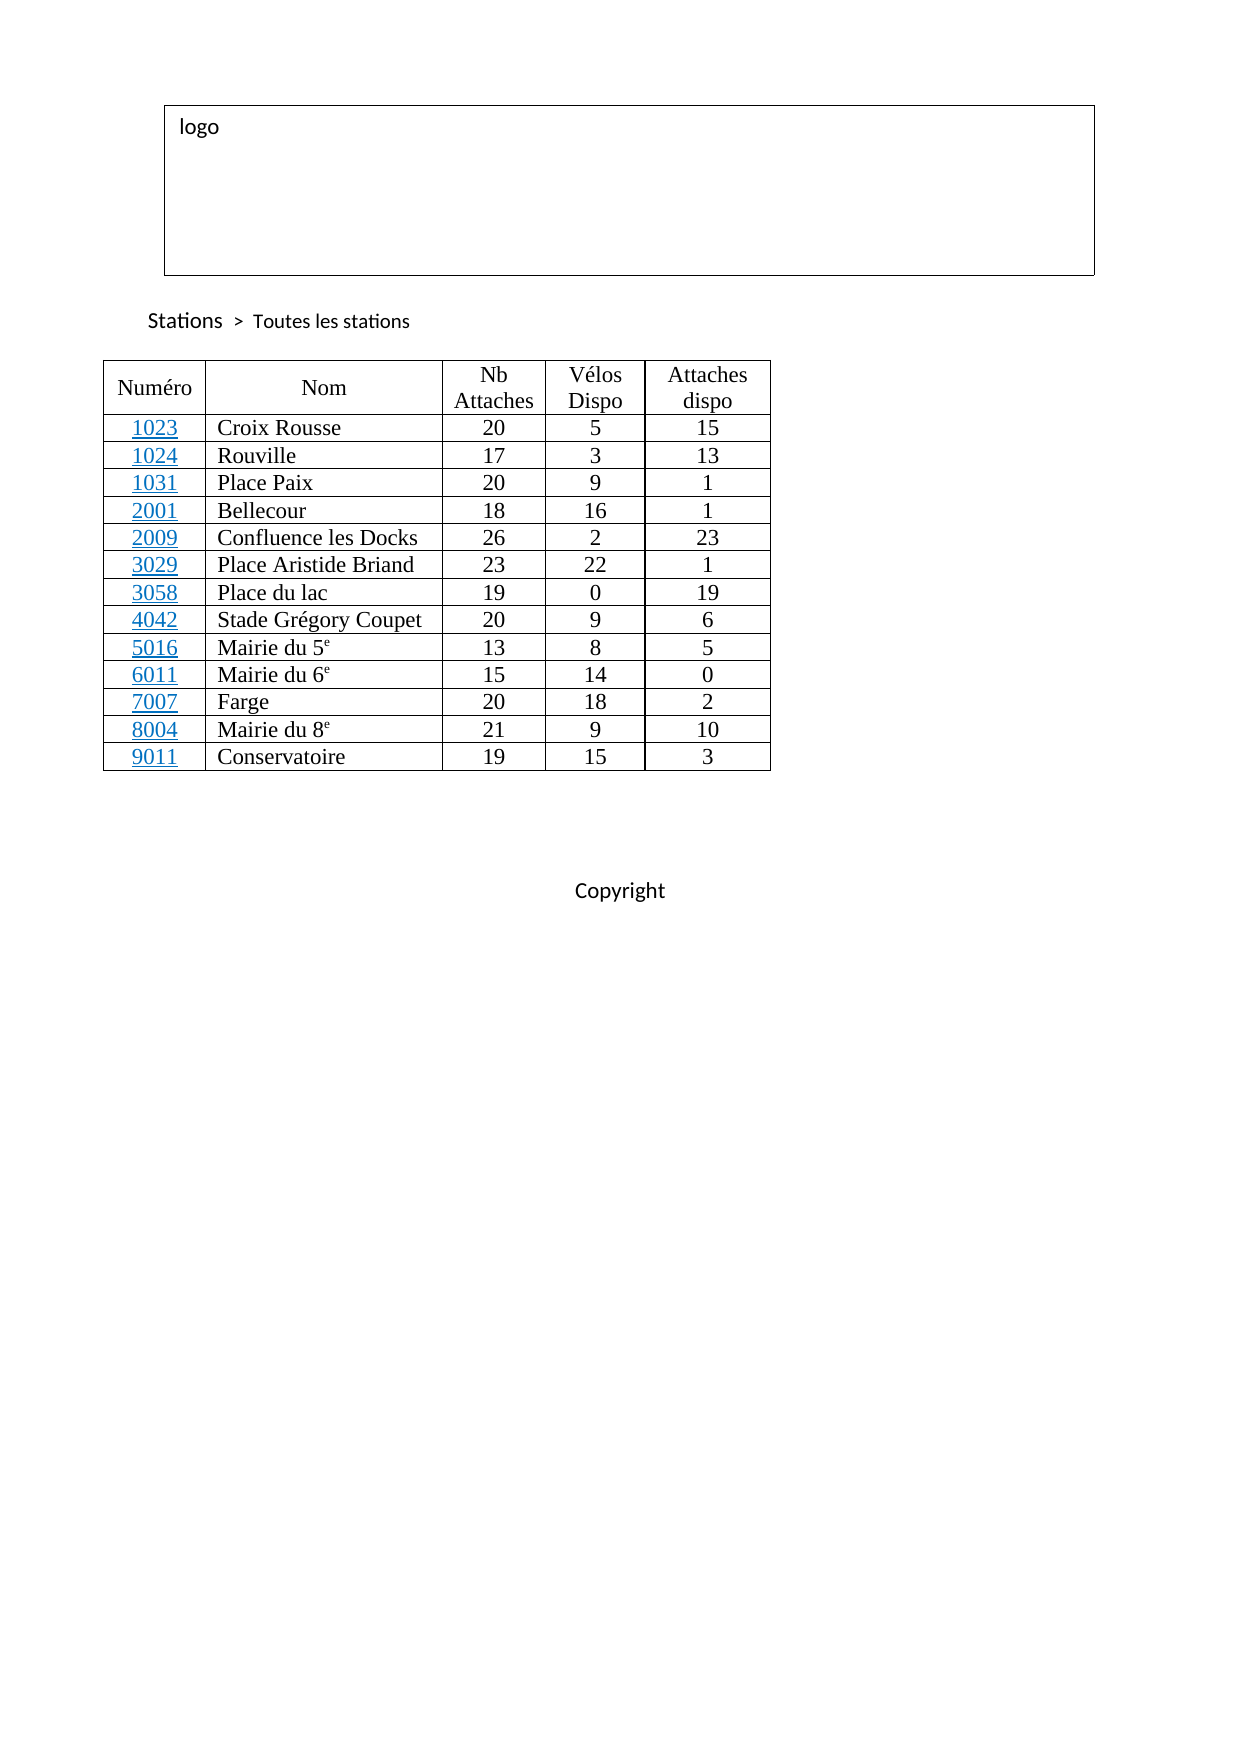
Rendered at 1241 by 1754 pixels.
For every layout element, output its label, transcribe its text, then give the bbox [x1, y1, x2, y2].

table_cell 10 [646, 716, 770, 742]
table_cell 22 [546, 551, 644, 578]
table_cell Place Paix [206, 469, 442, 496]
table_cell Croix Rousse [206, 415, 442, 441]
table_header Nom [206, 361, 442, 413]
table_cell 0 [546, 579, 644, 605]
table_cell 8 [546, 634, 644, 660]
table_cell 19 [443, 743, 545, 769]
table_cell 21 [443, 716, 545, 742]
table_cell 20 [443, 415, 545, 441]
table_cell 1 [646, 469, 770, 496]
table_cell 1024 [104, 442, 205, 468]
table_cell 1031 [104, 469, 205, 496]
table_cell 13 [443, 634, 545, 660]
table_cell 4042 [104, 606, 205, 633]
table_cell 3 [546, 442, 644, 468]
table_cell 3058 [104, 579, 205, 605]
table_cell 23 [443, 551, 545, 578]
text Stations > Toutes les stations [148, 307, 1093, 335]
table_cell 2 [646, 689, 770, 715]
table_cell 15 [646, 415, 770, 441]
table_cell Conservatoire [206, 743, 442, 769]
table_cell 18 [443, 497, 545, 523]
table_cell 6011 [104, 661, 205, 687]
table_cell 7007 [104, 689, 205, 715]
table_cell 15 [546, 743, 644, 769]
table_cell 3029 [104, 551, 205, 578]
table_cell 26 [443, 524, 545, 550]
table_cell 3 [646, 743, 770, 769]
table_cell Mairie du 8e [206, 716, 442, 742]
table_cell 6 [646, 606, 770, 633]
table_cell Place du lac [206, 579, 442, 605]
table_cell Mairie du 6e [206, 661, 442, 687]
table_cell 2 [546, 524, 644, 550]
text Copyright [148, 877, 1093, 905]
table_cell 1 [646, 497, 770, 523]
table_cell Place Aristide Briand [206, 551, 442, 578]
table_cell 9 [546, 606, 644, 633]
table_header Vélos Dispo [546, 361, 644, 413]
table_cell 20 [443, 469, 545, 496]
table_cell 13 [646, 442, 770, 468]
table_cell 15 [443, 661, 545, 687]
table_cell 17 [443, 442, 545, 468]
table_header Nb Attaches [443, 361, 545, 413]
table_cell 5016 [104, 634, 205, 660]
table_cell 8004 [104, 716, 205, 742]
table_cell 9011 [104, 743, 205, 769]
table_cell 9 [546, 716, 644, 742]
table_header Attaches dispo [646, 361, 770, 413]
table_cell 5 [646, 634, 770, 660]
table_cell 2009 [104, 524, 205, 550]
table_cell 5 [546, 415, 644, 441]
table_cell Rouville [206, 442, 442, 468]
table_cell 2001 [104, 497, 205, 523]
table_cell 19 [646, 579, 770, 605]
table_cell 14 [546, 661, 644, 687]
table_cell 19 [443, 579, 545, 605]
table_header Numéro [104, 361, 205, 413]
table_cell 0 [646, 661, 770, 687]
table_cell Confluence les Docks [206, 524, 442, 550]
table_cell Mairie du 5e [206, 634, 442, 660]
table_cell Farge [206, 689, 442, 715]
table_cell 23 [646, 524, 770, 550]
table_cell 1 [646, 551, 770, 578]
table_cell 9 [546, 469, 644, 496]
table_cell Stade Grégory Coupet [206, 606, 442, 633]
table_cell 16 [546, 497, 644, 523]
table_cell Bellecour [206, 497, 442, 523]
table_cell 1023 [104, 415, 205, 441]
table_cell 20 [443, 606, 545, 633]
table_cell 18 [546, 689, 644, 715]
table_cell 20 [443, 689, 545, 715]
